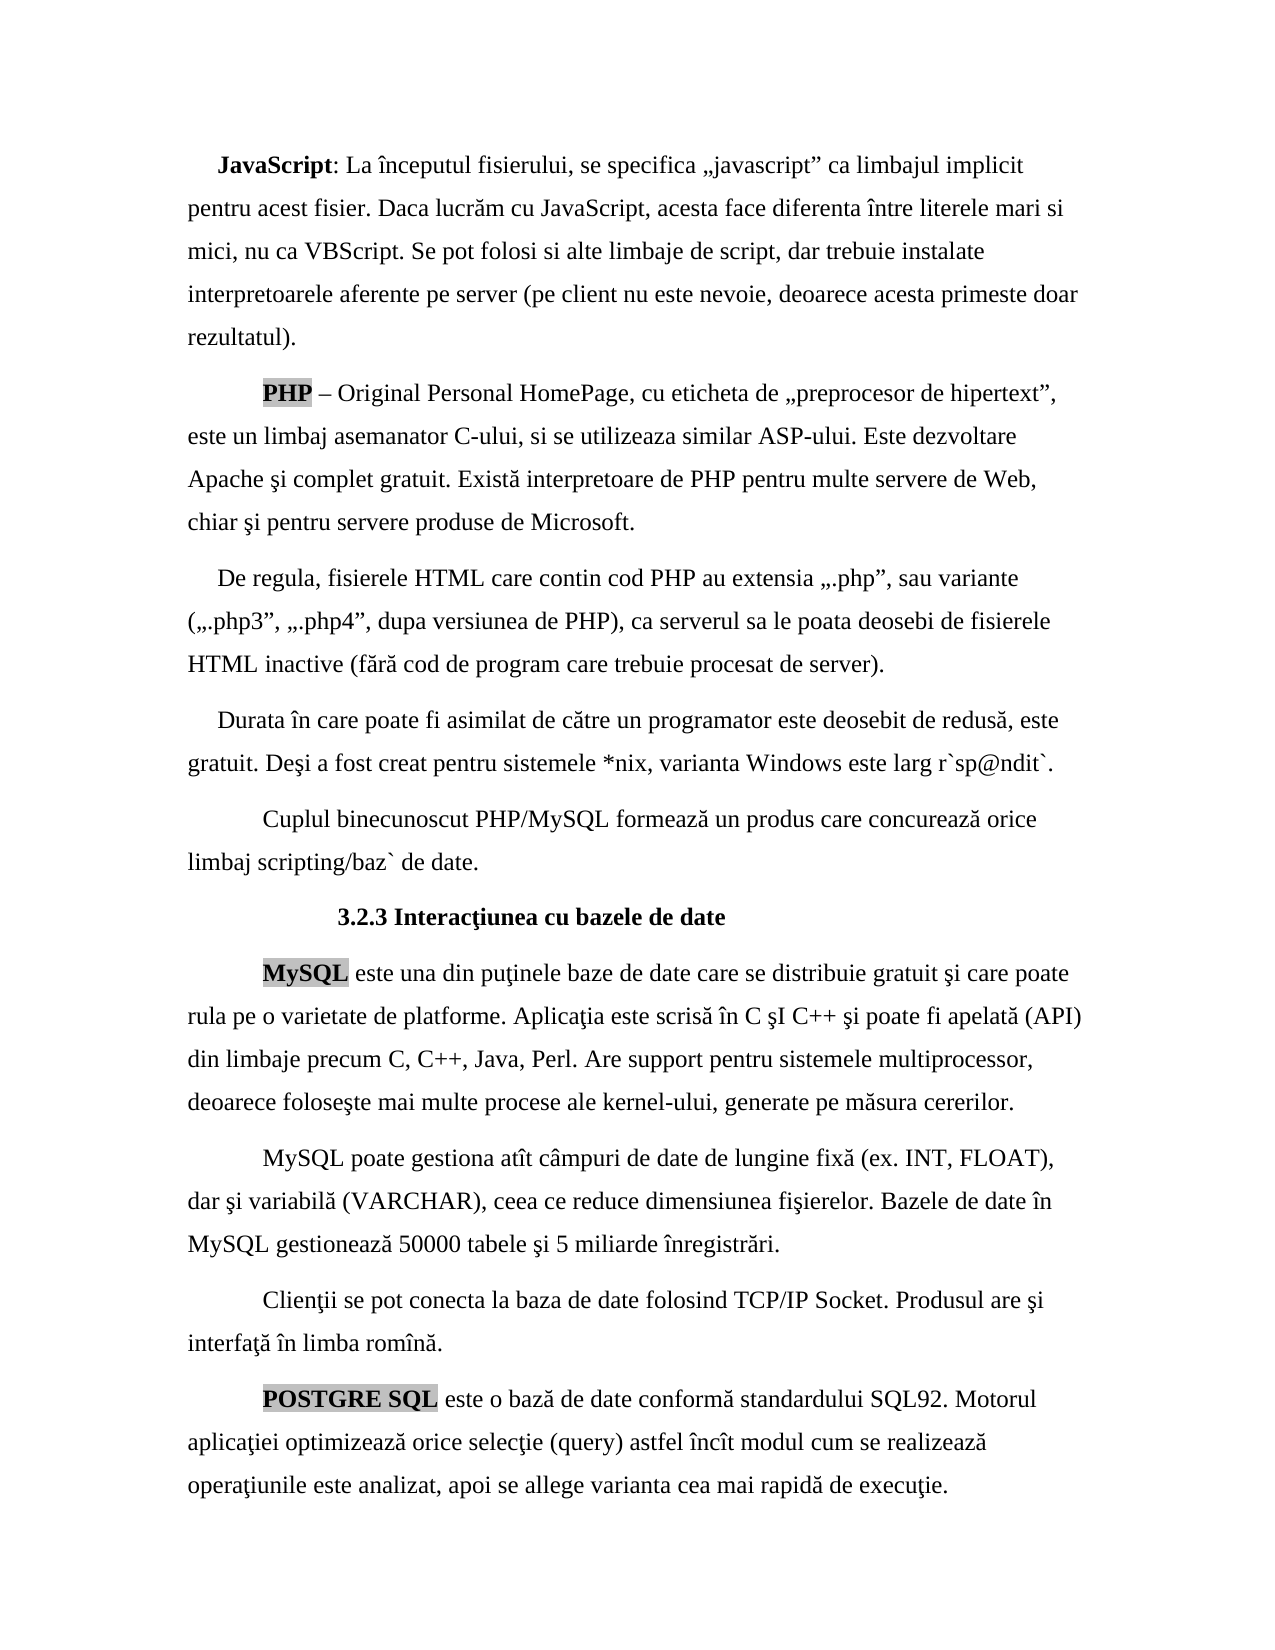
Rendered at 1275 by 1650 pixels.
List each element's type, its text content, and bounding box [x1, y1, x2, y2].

text POSTGRE SQL este o bază de date conformă standardului SQL92. Motorul aplicaţiei optimizează orice selecţie (query) astfel încît modul cum se realizează operaţiunile este analizat, apoi se allege varianta cea mai rapidă de execuţie. [187, 1384, 1087, 1499]
text JavaScript: La începutul fisierului, se specifica „javascript” ca limbajul implicit pentru acest fisier. Daca lucrăm cu JavaScript, acesta face diferenta între literele mari si mici, nu ca VBScript. Se pot folosi si alte limbaje de script, dar trebuie instalate interpretoarele aferente pe server (pe client nu este nevoie, deoarece acesta primeste doar rezultatul). [187, 150, 1087, 351]
text Cuplul binecunoscut PHP/MySQL formează un produs care concurează orice limbaj scripting/baz` de date. [187, 804, 1087, 876]
text De regula, fisierele HTML care contin cod PHP au extensia „.php”, sau variante („.php3”, „.php4”, dupa versiunea de PHP), ca serverul sa le poata deosebi de fisierele HTML inactive (fără cod de program care trebuie procesat de server). [187, 563, 1087, 678]
text 3.2.3 Interacţiunea cu bazele de date [262, 902, 1087, 931]
text Durata în care poate fi asimilat de către un programator este deosebit de redusă, este gratuit. Deşi a fost creat pentru sistemele *nix, varianta Windows este larg r`sp@ndit`. [187, 705, 1087, 777]
text MySQL poate gestiona atît câmpuri de date de lungine fixă (ex. INT, FLOAT), dar şi variabilă (VARCHAR), ceea ce reduce dimensiunea fişierelor. Bazele de date în MySQL gestionează 50000 tabele şi 5 miliarde înregistrări. [187, 1143, 1087, 1258]
text MySQL este una din puţinele baze de date care se distribuie gratuit şi care poate rula pe o varietate de platforme. Aplicaţia este scrisă în C şI C++ şi poate fi apelată (API) din limbaje precum C, C++, Java, Perl. Are support pentru sistemele multiprocessor, deoarece foloseşte mai multe procese ale kernel-ului, generate pe măsura cererilor. [187, 958, 1087, 1116]
text Clienţii se pot conecta la baza de date folosind TCP/IP Socket. Produsul are şi interfaţă în limba romînă. [187, 1285, 1087, 1357]
text PHP – Original Personal HomePage, cu eticheta de „preprocesor de hipertext”, este un limbaj asemanator C-ului, si se utilizeaza similar ASP-ului. Este dezvoltare Apache şi complet gratuit. Există interpretoare de PHP pentru multe servere de Web, chiar şi pentru servere produse de Microsoft. [187, 378, 1087, 536]
